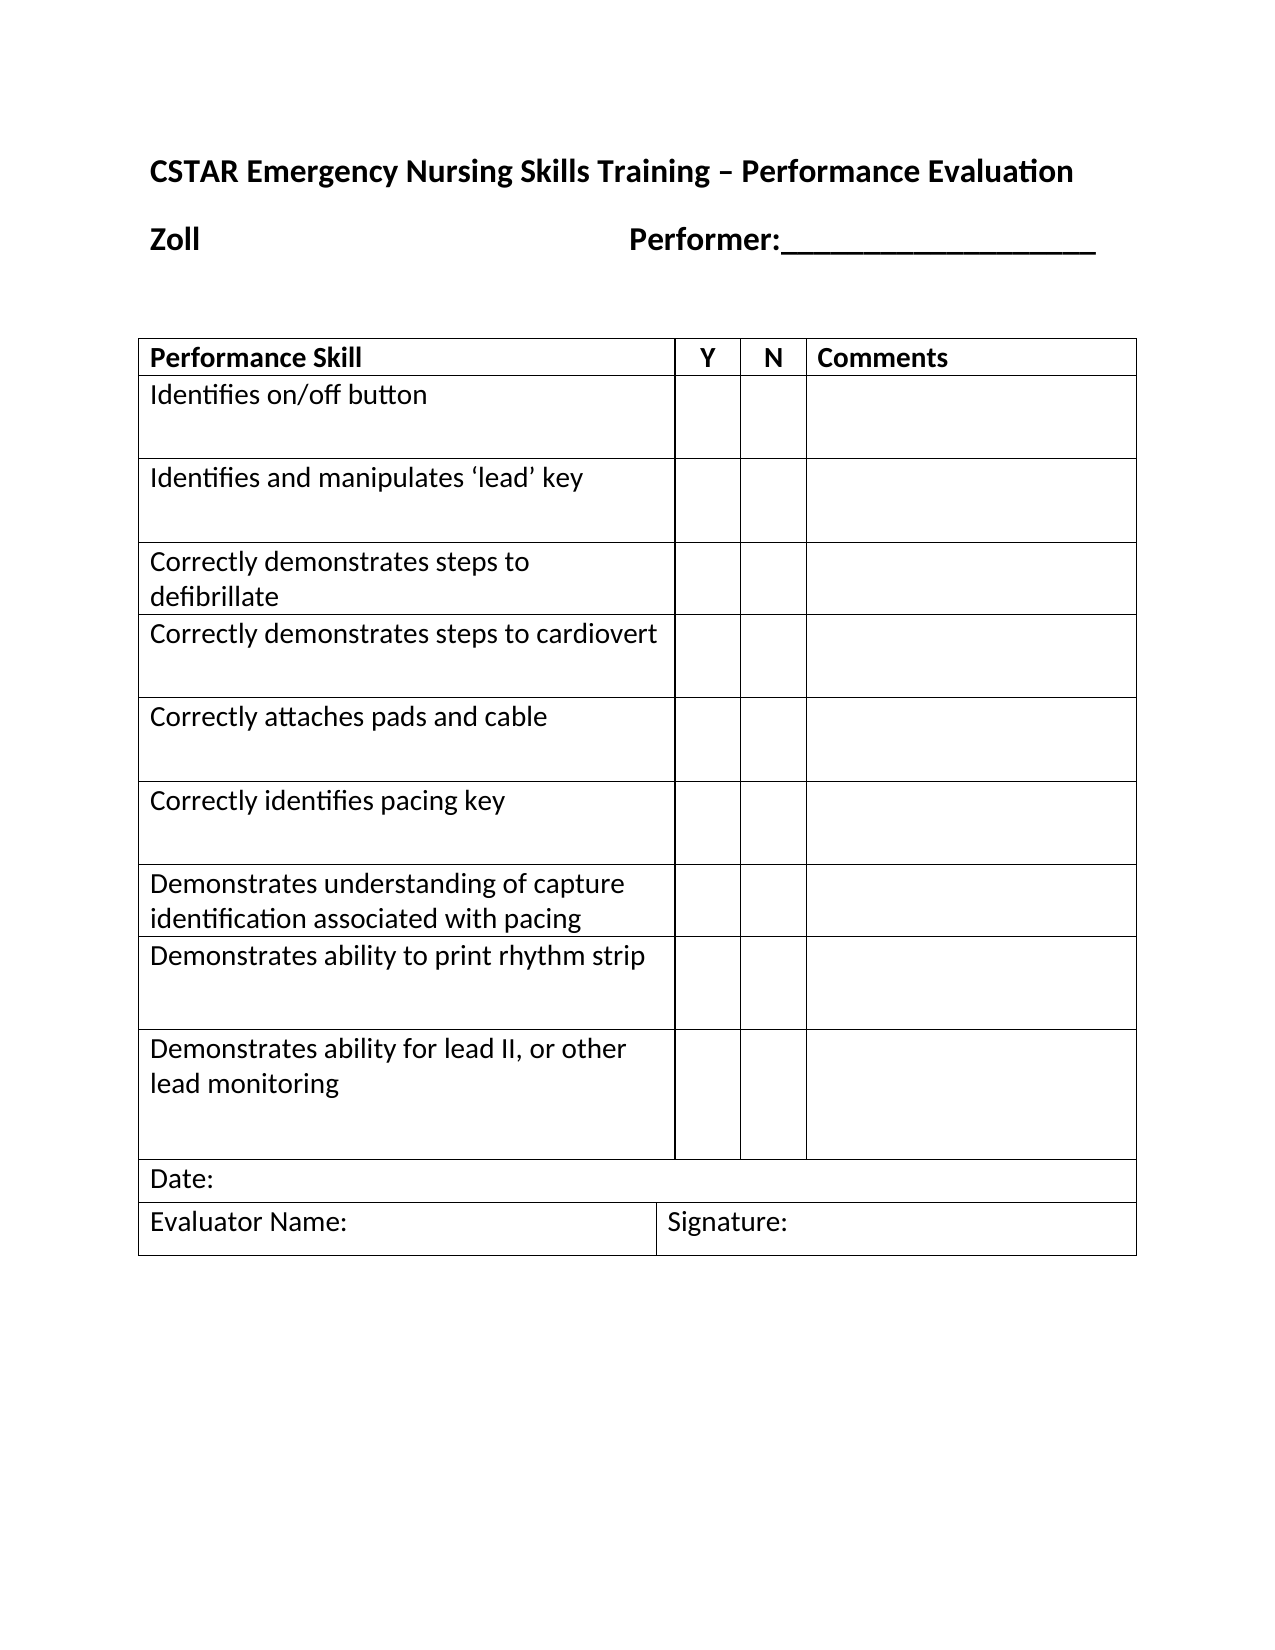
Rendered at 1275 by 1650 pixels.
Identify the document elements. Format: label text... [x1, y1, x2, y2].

table_cell Correctly demonstrates steps to cardiovert [139, 615, 674, 697]
table_cell [807, 376, 1136, 458]
table_cell [741, 459, 806, 542]
table_cell [807, 1030, 1136, 1159]
table_cell Date: [139, 1160, 1136, 1202]
table_cell [676, 937, 740, 1029]
table_cell [741, 937, 806, 1029]
table_cell Signature: [657, 1203, 1136, 1255]
table_cell [807, 459, 1136, 542]
table_cell [676, 615, 740, 697]
table_header Performance Skill [139, 339, 674, 375]
table_cell [676, 459, 740, 542]
table_cell Demonstrates ability for lead II, or other lead monitoring [139, 1030, 674, 1159]
table_cell Demonstrates understanding of capture identification associated with pacing [139, 865, 674, 936]
table_cell [676, 782, 740, 864]
table_cell [807, 543, 1136, 614]
table_cell Identifies and manipulates ‘lead’ key [139, 459, 674, 542]
table_cell [807, 698, 1136, 781]
table_cell [741, 543, 806, 614]
table_cell [807, 615, 1136, 697]
table_cell [741, 698, 806, 781]
table_cell [676, 865, 740, 936]
table_cell Evaluator Name: [139, 1203, 656, 1255]
table_cell Correctly identifies pacing key [139, 782, 674, 864]
table_cell Correctly demonstrates steps to defibrillate [139, 543, 674, 614]
text Zoll Performer:___________________ [150, 218, 1125, 258]
table_cell [676, 376, 740, 458]
table_cell [676, 1030, 740, 1159]
table_cell Identifies on/off button [139, 376, 674, 458]
table_cell [807, 865, 1136, 936]
table_cell [741, 782, 806, 864]
table_header Y [676, 339, 740, 375]
table_header N [741, 339, 806, 375]
table_cell Correctly attaches pads and cable [139, 698, 674, 781]
table_cell [676, 543, 740, 614]
table_cell Demonstrates ability to print rhythm strip [139, 937, 674, 1029]
text CSTAR Emergency Nursing Skills Training – Performance Evaluation [150, 150, 1125, 191]
table_header Comments [807, 339, 1136, 375]
table_cell [741, 1030, 806, 1159]
table_cell [741, 376, 806, 458]
table_cell [807, 782, 1136, 864]
table_cell [741, 865, 806, 936]
table_cell [676, 698, 740, 781]
table_cell [807, 937, 1136, 1029]
table_cell [741, 615, 806, 697]
